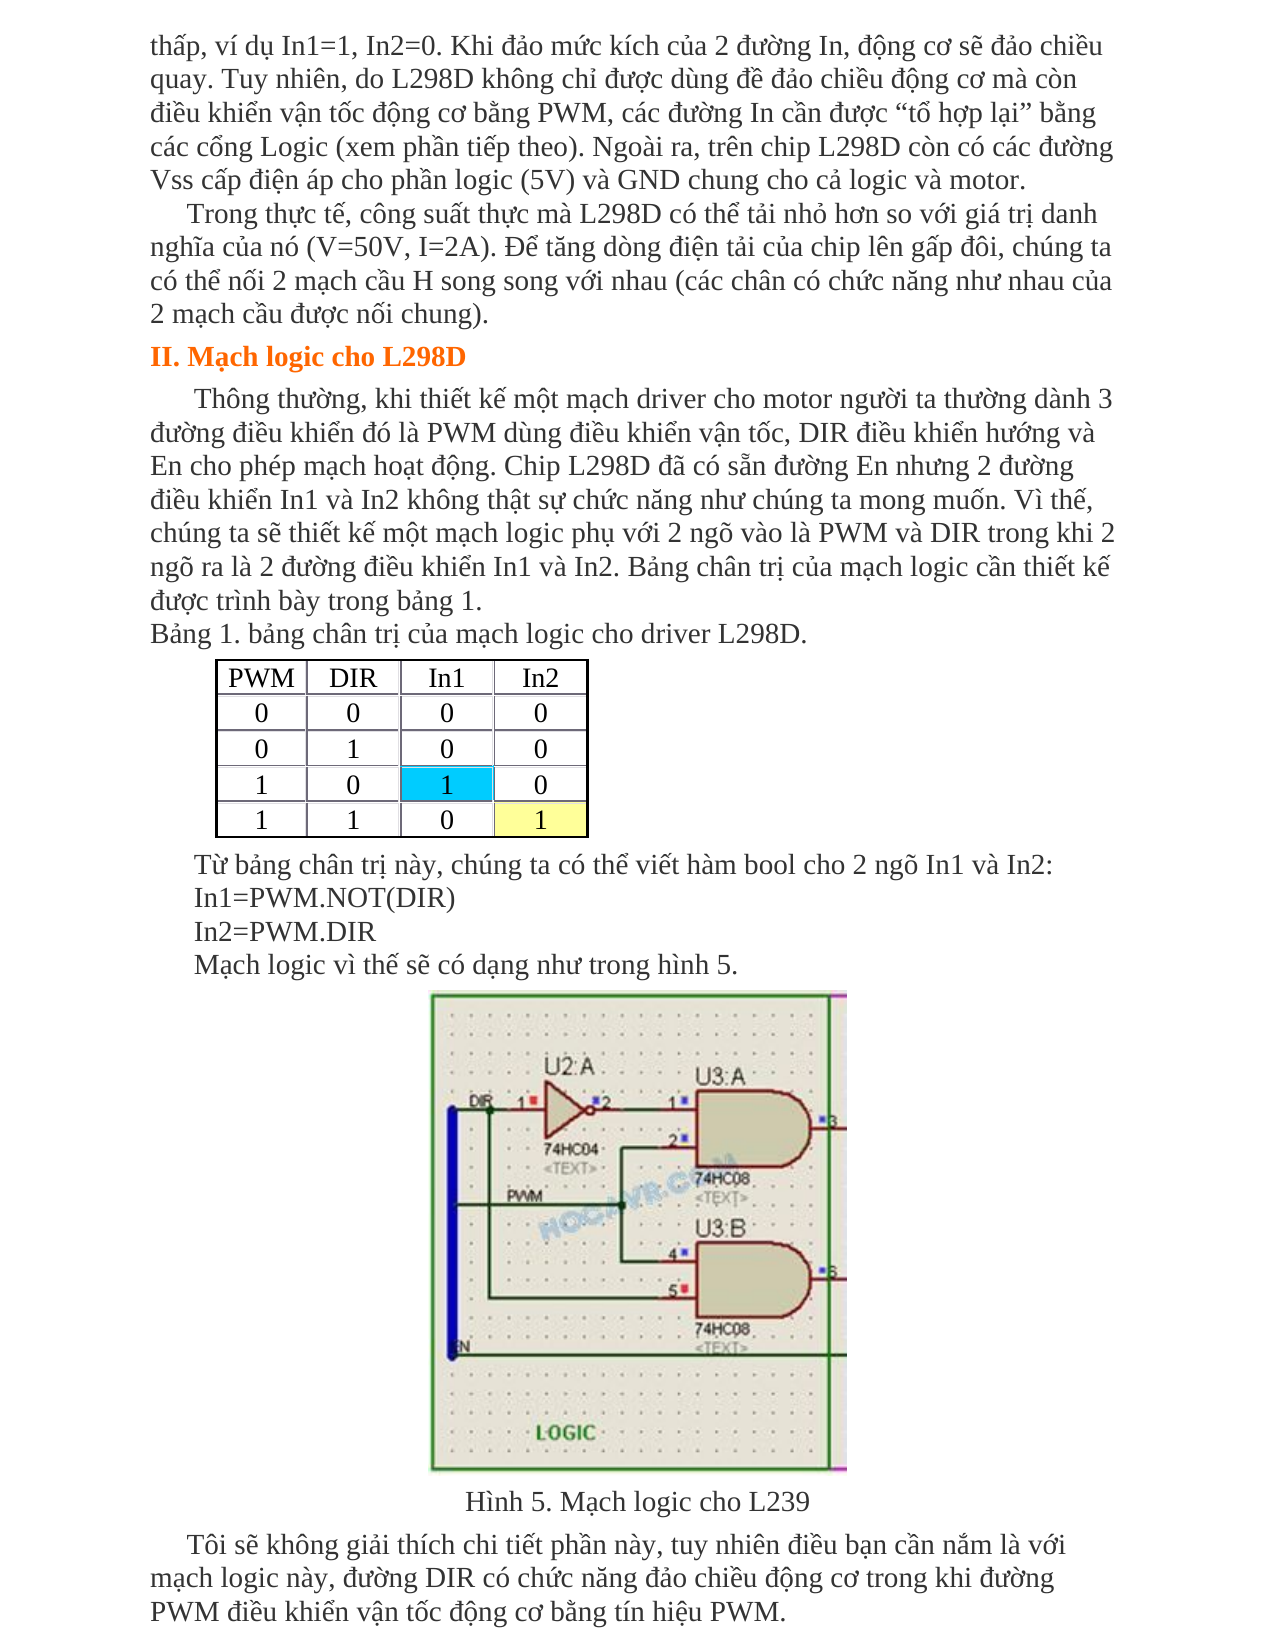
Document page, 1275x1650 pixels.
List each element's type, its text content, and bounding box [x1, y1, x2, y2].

text Hình 5. Mạch logic cho L239 [150, 1484, 1125, 1518]
picture [428, 990, 847, 1476]
table_cell 1 [218, 804, 305, 836]
table_cell 0 [495, 768, 586, 800]
table_cell 1 [495, 804, 586, 836]
table_cell 0 [402, 697, 492, 729]
table_cell 0 [218, 697, 305, 729]
table_cell 1 [308, 804, 398, 836]
table_cell 1 [218, 768, 305, 800]
table_cell 0 [495, 697, 586, 729]
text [150, 28, 1125, 330]
table_cell 1 [308, 732, 398, 764]
table_cell 0 [218, 732, 305, 764]
table_cell 1 [402, 768, 492, 800]
table_cell 0 [402, 732, 492, 764]
table_header In2 [495, 661, 586, 693]
table_cell 0 [308, 768, 398, 800]
table_header PWM [218, 661, 305, 693]
table_header DIR [308, 661, 398, 693]
text Thông thường, khi thiết kế một mạch driver cho motor người ta thường dành 3 đường điều khiển đó là PWM dùng điều khiển vận tốc, DIR điều khiển hướng và En cho phép mạch hoạt động. Chip L298D đã có sẵn đường En nhưng 2 đường điều khiển In1 và In2 không thật sự chức năng như chúng ta mong muốn. Vì thế, chúng ta sẽ thiết kế một mạch logic phụ với 2 ngõ vào là PWM và DIR trong khi 2 ngõ ra là 2 đường điều khiển In1 và In2. Bảng chân trị của mạch logic cần thiết kế được trình bày trong bảng 1. Bảng 1. bảng chân trị của mạch logic cho driver L298D. [150, 381, 1125, 650]
text Tôi sẽ không giải thích chi tiết phần này, tuy nhiên điều bạn cần nắm là với mạch logic này, đường DIR có chức năng đảo chiều động cơ trong khi đường PWM điều khiển vận tốc động cơ bằng tín hiệu PWM. [150, 1527, 1125, 1628]
table_cell 0 [495, 732, 586, 764]
table_cell 0 [402, 804, 492, 836]
text II. Mạch logic cho L298D [150, 339, 1125, 372]
table_header In1 [402, 661, 492, 693]
table_cell 0 [308, 697, 398, 729]
text Từ bảng chân trị này, chúng ta có thể viết hàm bool cho 2 ngõ In1 và In2: In1=PWM.NOT(DIR) In2=PWM.DIR Mạch logic vì thế sẽ có dạng như trong hình 5. [150, 847, 1125, 981]
